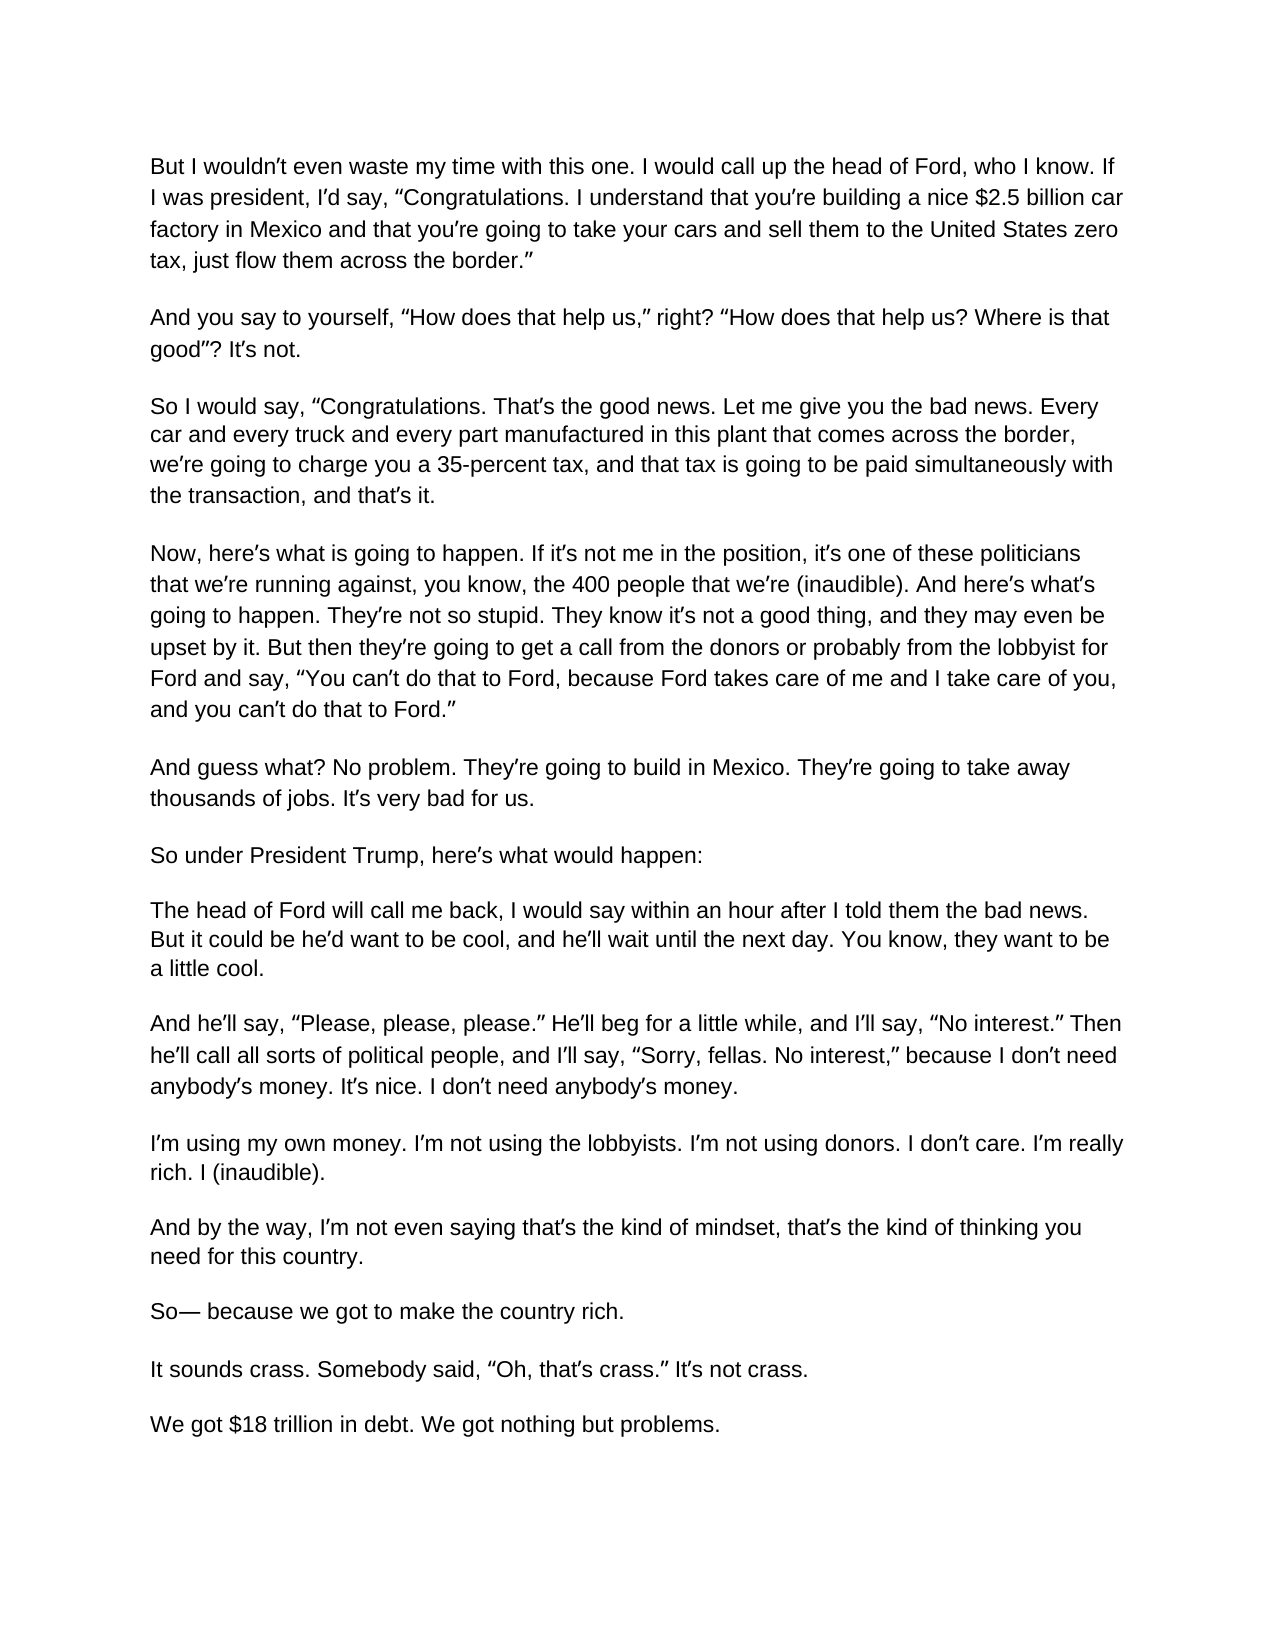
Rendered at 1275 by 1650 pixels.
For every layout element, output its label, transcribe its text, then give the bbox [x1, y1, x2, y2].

text The head of Ford will call me back, I would say within an hour after I told them the bad news. But it could be he’d want to be cool, and he’ll wait until the next day. You know, they want to be a little cool. [150, 897, 1125, 981]
text It sounds crass. Somebody said, “Oh, that’s crass.” It’s not crass. [150, 1353, 1125, 1384]
text So I would say, “Congratulations. That’s the good news. Let me give you the bad news. Every car and every truck and every part manufactured in this plant that comes across the border, we’re going to charge you a 35-percent tax, and that tax is going to be paid simultaneously with the transaction, and that’s it. [150, 390, 1125, 510]
text So under President Trump, here’s what would happen: [150, 839, 1125, 871]
text And by the way, I’m not even saying that’s the kind of mindset, that’s the kind of thinking you need for this country. [150, 1211, 1125, 1269]
text And he’ll say, “Please, please, please.” He’ll beg for a little while, and I’ll say, “No interest.” Then he’ll call all sorts of political people, and I’ll say, “Sorry, fellas. No interest,” because I don’t need anybody’s money. It’s nice. I don’t need anybody’s money. [150, 1007, 1125, 1101]
text And you say to yourself, “How does that help us,” right? “How does that help us? Where is that good”? It’s not. [150, 301, 1125, 364]
text I’m using my own money. I’m not using the lobbyists. I’m not using donors. I don’t care. I’m really rich. I (inaudible). [150, 1127, 1125, 1185]
text So— because we got to make the country rich. [150, 1295, 1125, 1327]
text But I wouldn’t even waste my time with this one. I would call up the head of Ford, who I know. If I was president, I’d say, “Congratulations. I understand that you’re building a nice $2.5 billion car factory in Mexico and that you’re going to take your cars and sell them to the United States zero tax, just flow them across the border.” [150, 150, 1125, 275]
text We got $18 trillion in debt. We got nothing but problems. [150, 1411, 1125, 1437]
text And guess what? No problem. They’re going to build in Mexico. They’re going to take away thousands of jobs. It’s very bad for us. [150, 751, 1125, 813]
text Now, here’s what is going to happen. If it’s not me in the position, it’s one of these politicians that we’re running against, you know, the 400 people that we’re (inaudible). And here’s what’s going to happen. They’re not so stupid. They know it’s not a good thing, and they may even be upset by it. But then they’re going to get a call from the donors or probably from the lobbyist for Ford and say, “You can’t do that to Ford, because Ford takes care of me and I take care of you, and you can’t do that to Ford.” [150, 537, 1125, 724]
